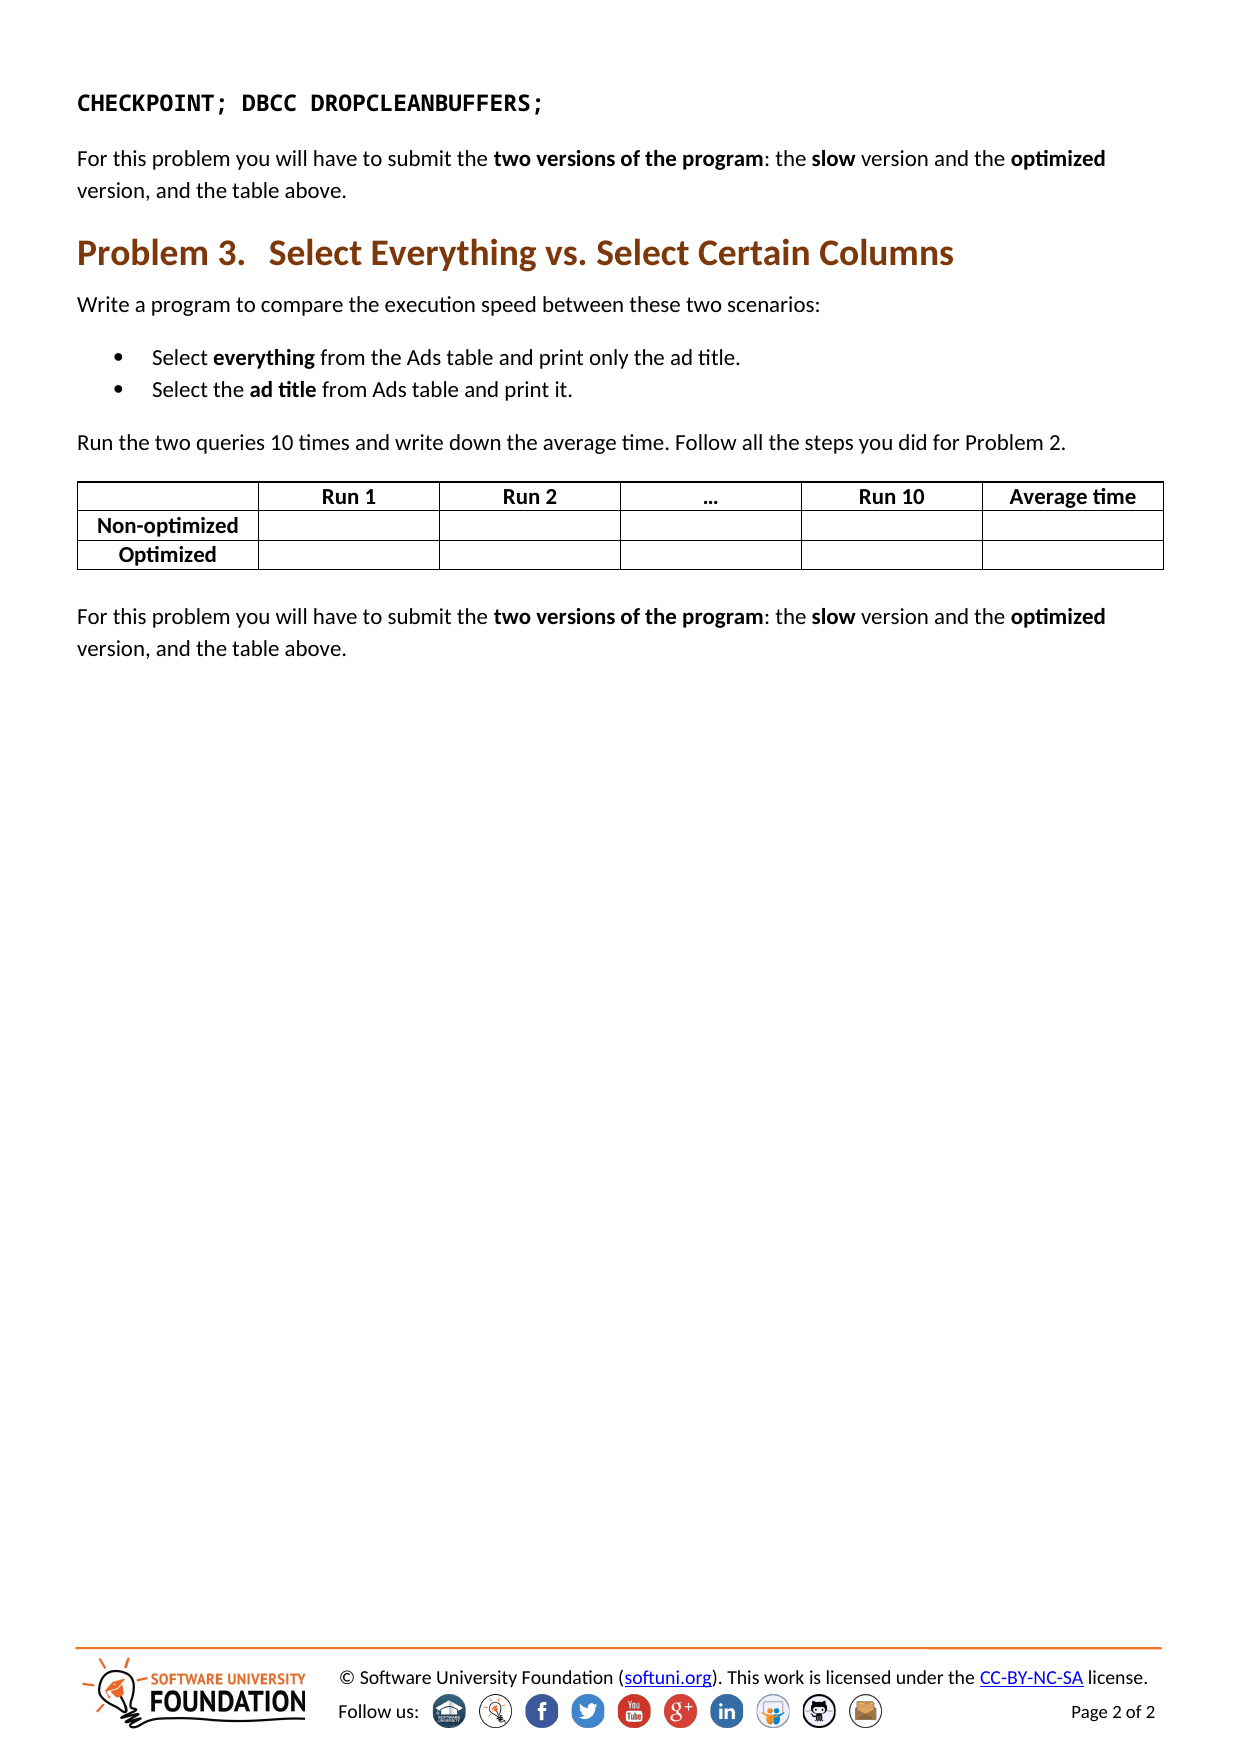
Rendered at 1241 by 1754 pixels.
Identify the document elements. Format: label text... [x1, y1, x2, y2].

picture [525, 1694, 559, 1728]
text Run the two queries 10 times and write down the average time. Follow all the steps you did for Problem 2. [77, 428, 1163, 456]
table_cell [440, 511, 620, 539]
text For this problem you will have to submit the two versions of the program: the slow version and the optimized version, and the table above. [77, 570, 1163, 662]
text CHECKPOINT; DBCC DROPCLEANBUFFERS; [77, 87, 1163, 118]
text Write a program to compare the execution speed between these two scenarios: [77, 290, 1163, 318]
table_cell [621, 511, 801, 539]
table_header Run 2 [440, 483, 620, 510]
table_cell [983, 541, 1163, 568]
table_cell Optimized [78, 541, 258, 568]
table_cell [259, 541, 439, 568]
table_cell [802, 541, 982, 568]
picture [802, 1694, 836, 1728]
table_cell [802, 511, 982, 539]
list Select the ad title from Ads table and print it. [114, 375, 1163, 403]
picture [849, 1694, 882, 1728]
picture [710, 1694, 744, 1728]
table_cell [259, 511, 439, 539]
picture [479, 1694, 512, 1728]
table_cell [621, 541, 801, 568]
table_cell [983, 511, 1163, 539]
picture [571, 1694, 605, 1728]
picture [664, 1694, 697, 1728]
table_header [78, 483, 258, 510]
table_header Run 1 [259, 483, 439, 510]
subtitle Select Everything vs. Select Certain Columns [77, 229, 1163, 275]
text For this problem you will have to submit the two versions of the program: the slow version and the optimized version, and the table above. [77, 144, 1163, 204]
table_header Average time [983, 483, 1163, 510]
table_header Run 10 [802, 483, 982, 510]
picture [432, 1694, 466, 1728]
table_header … [621, 483, 801, 510]
picture [81, 1656, 305, 1729]
picture [756, 1694, 790, 1728]
table_cell Non-optimized [78, 511, 258, 539]
picture [617, 1694, 651, 1728]
list Select everything from the Ads table and print only the ad title. [114, 343, 1163, 371]
table_cell [440, 541, 620, 568]
